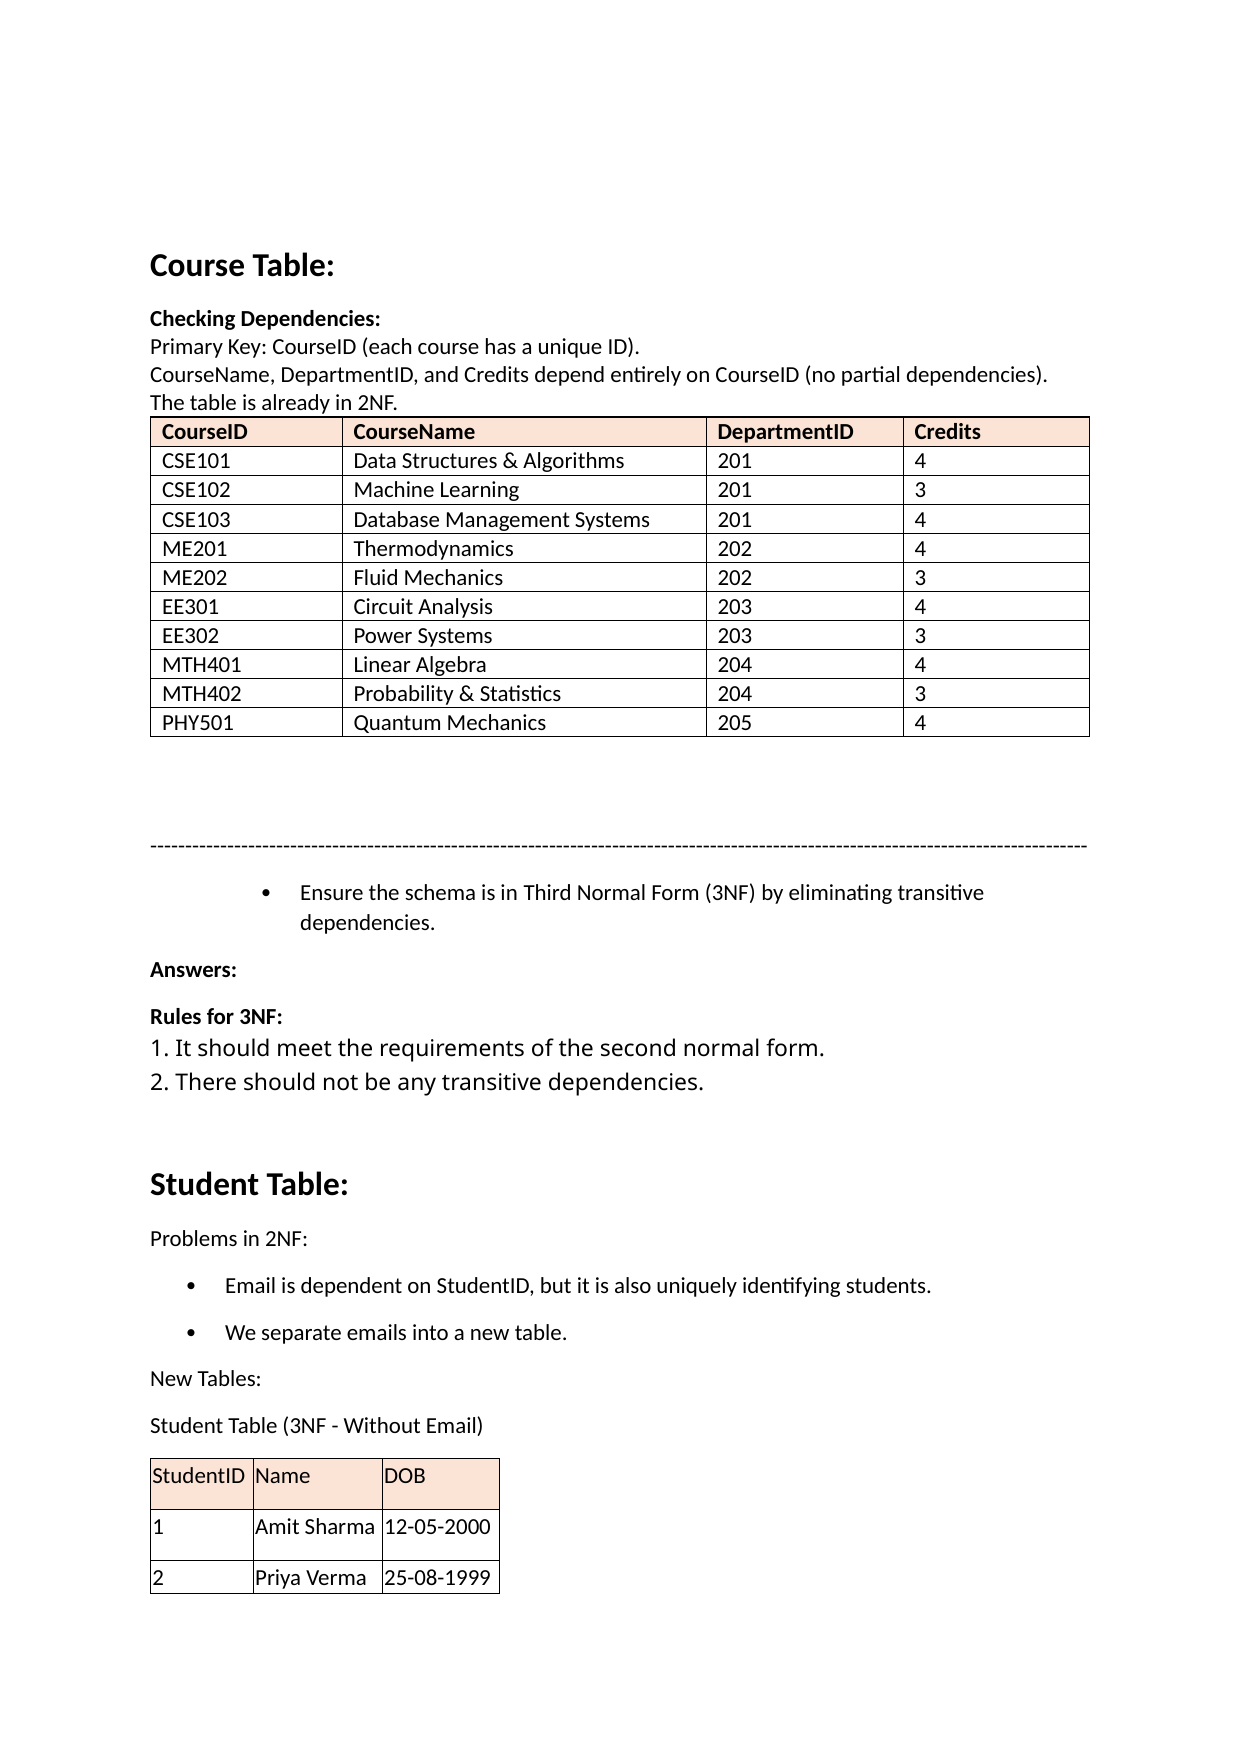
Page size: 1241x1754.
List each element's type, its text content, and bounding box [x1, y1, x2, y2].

list We separate emails into a new table. [187, 1318, 1090, 1346]
table_cell 201 [707, 447, 903, 474]
table_cell 12-05-2000 [383, 1510, 499, 1560]
table_cell 3 [904, 563, 1089, 591]
table_cell 25-08-1999 [383, 1561, 499, 1592]
table_cell MTH402 [151, 679, 342, 707]
table_cell Database Management Systems [343, 505, 706, 533]
table_cell EE302 [151, 621, 342, 649]
table_cell 202 [707, 563, 903, 591]
text Problems in 2NF: [150, 1224, 1090, 1252]
table_cell EE301 [151, 592, 342, 620]
table_cell 4 [904, 708, 1089, 736]
table_cell Machine Learning [343, 476, 706, 504]
table_cell 3 [904, 621, 1089, 649]
text Student Table: [150, 1163, 1090, 1204]
table_cell Thermodynamics [343, 534, 706, 562]
table_cell Circuit Analysis [343, 592, 706, 620]
table_cell 202 [707, 534, 903, 562]
table_cell Priya Verma [254, 1561, 382, 1592]
text CourseName, DepartmentID, and Credits depend entirely on CourseID (no partial dependencies). [150, 360, 1090, 388]
table_header CourseID [151, 418, 342, 446]
table_cell 2 [151, 1561, 253, 1592]
table_cell 205 [707, 708, 903, 736]
table_cell 1 [151, 1510, 253, 1560]
table_cell 3 [904, 476, 1089, 504]
table_cell 201 [707, 505, 903, 533]
table_cell 4 [904, 447, 1089, 474]
table_cell CSE103 [151, 505, 342, 533]
text Rules for 3NF: 1. It should meet the requirements of the second normal form. 2. There should not be any transitive dependencies. [150, 1002, 1090, 1097]
table_cell ME201 [151, 534, 342, 562]
table_header StudentID [151, 1459, 253, 1509]
text The table is already in 2NF. [150, 388, 1090, 416]
table_cell 4 [904, 592, 1089, 620]
table_cell Linear Algebra [343, 650, 706, 678]
text -------------------------------------------------------------------------------------------------------------------------------------- [150, 831, 1090, 859]
table_cell CSE101 [151, 447, 342, 474]
text Course Table: [150, 244, 1090, 284]
table_cell Fluid Mechanics [343, 563, 706, 591]
table_cell Power Systems [343, 621, 706, 649]
table_header Name [254, 1459, 382, 1509]
table_cell Amit Sharma [254, 1510, 382, 1560]
text Checking Dependencies: [150, 304, 1090, 332]
table_cell 4 [904, 650, 1089, 678]
table_cell Quantum Mechanics [343, 708, 706, 736]
table_cell 3 [904, 679, 1089, 707]
table_cell 203 [707, 592, 903, 620]
table_cell 4 [904, 534, 1089, 562]
text Student Table (3NF - Without Email) [150, 1411, 1090, 1439]
table_cell PHY501 [151, 708, 342, 736]
table_cell MTH401 [151, 650, 342, 678]
table_cell 204 [707, 679, 903, 707]
text Primary Key: CourseID (each course has a unique ID). [150, 332, 1090, 360]
table_cell 201 [707, 476, 903, 504]
table_cell 204 [707, 650, 903, 678]
table_header DOB [383, 1459, 499, 1509]
table_header Credits [904, 418, 1089, 446]
table_header DepartmentID [707, 418, 903, 446]
table_cell ME202 [151, 563, 342, 591]
list Email is dependent on StudentID, but it is also uniquely identifying students. [187, 1271, 1090, 1299]
list Ensure the schema is in Third Normal Form (3NF) by eliminating transitive dependencies. [262, 878, 1090, 936]
table_cell Probability & Statistics [343, 679, 706, 707]
text Answers: [150, 955, 1090, 983]
table_cell 203 [707, 621, 903, 649]
table_cell Data Structures & Algorithms [343, 447, 706, 474]
table_cell 4 [904, 505, 1089, 533]
table_cell CSE102 [151, 476, 342, 504]
table_header CourseName [343, 418, 706, 446]
text New Tables: [150, 1364, 1090, 1393]
